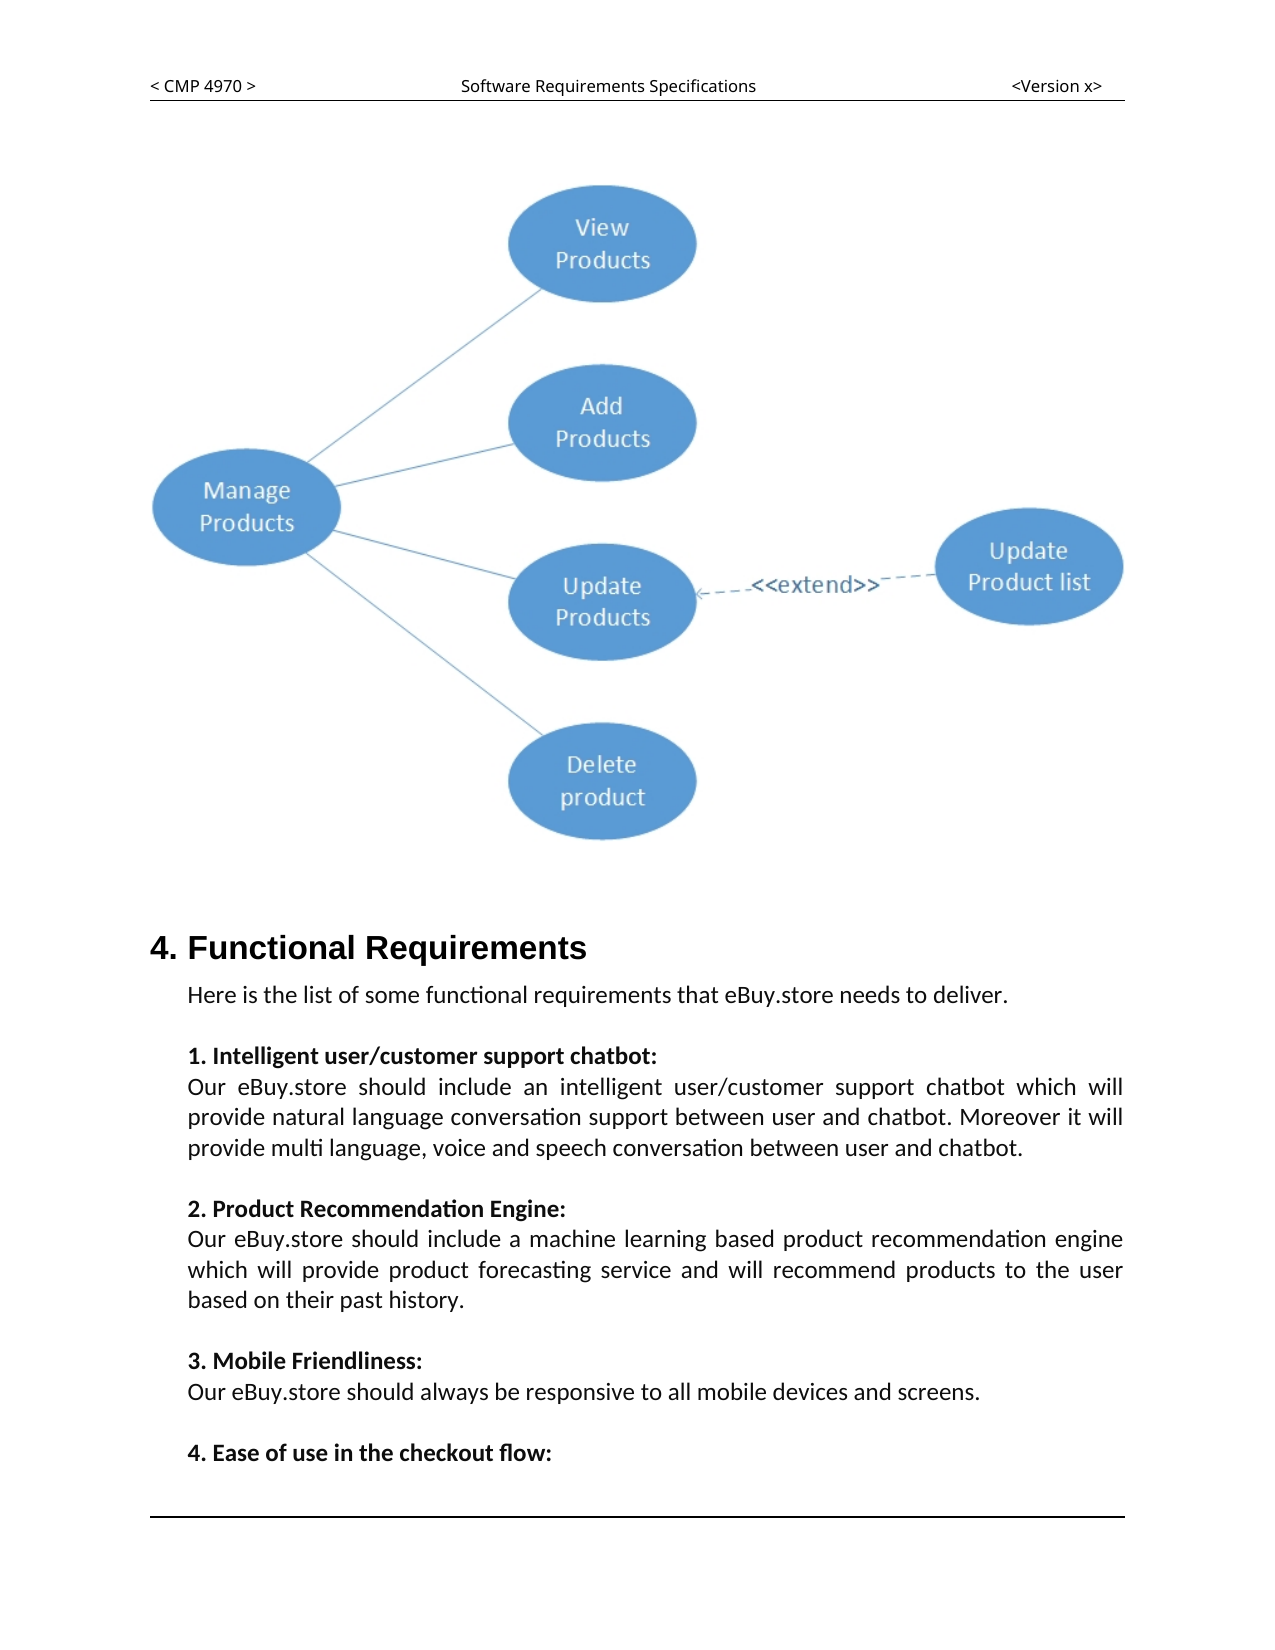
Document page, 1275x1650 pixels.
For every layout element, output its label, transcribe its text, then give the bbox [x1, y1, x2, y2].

text Our eBuy.store should include an intelligent user/customer support chatbot which will provide natural language conversation support between user and chatbot. Moreover it will provide multi language, voice and speech conversation between user and chatbot. [187, 1071, 1125, 1162]
text Our eBuy.store should always be responsive to all mobile devices and screens. [187, 1376, 1125, 1406]
list Functional Requirements [150, 928, 1125, 967]
text 1. Intelligent user/customer support chatbot: [187, 1040, 1125, 1071]
text 2. Product Recommendation Engine: [187, 1193, 1125, 1223]
text 3. Mobile Friendliness: [187, 1345, 1125, 1376]
text 4. Ease of use in the checkout flow: [187, 1437, 1125, 1467]
text Our eBuy.store should include a machine learning based product recommendation engine which will provide product forecasting service and will recommend products to the user based on their past history. [187, 1223, 1125, 1315]
text Here is the list of some functional requirements that eBuy.store needs to deliver. [187, 979, 1125, 1009]
picture [150, 183, 1125, 842]
